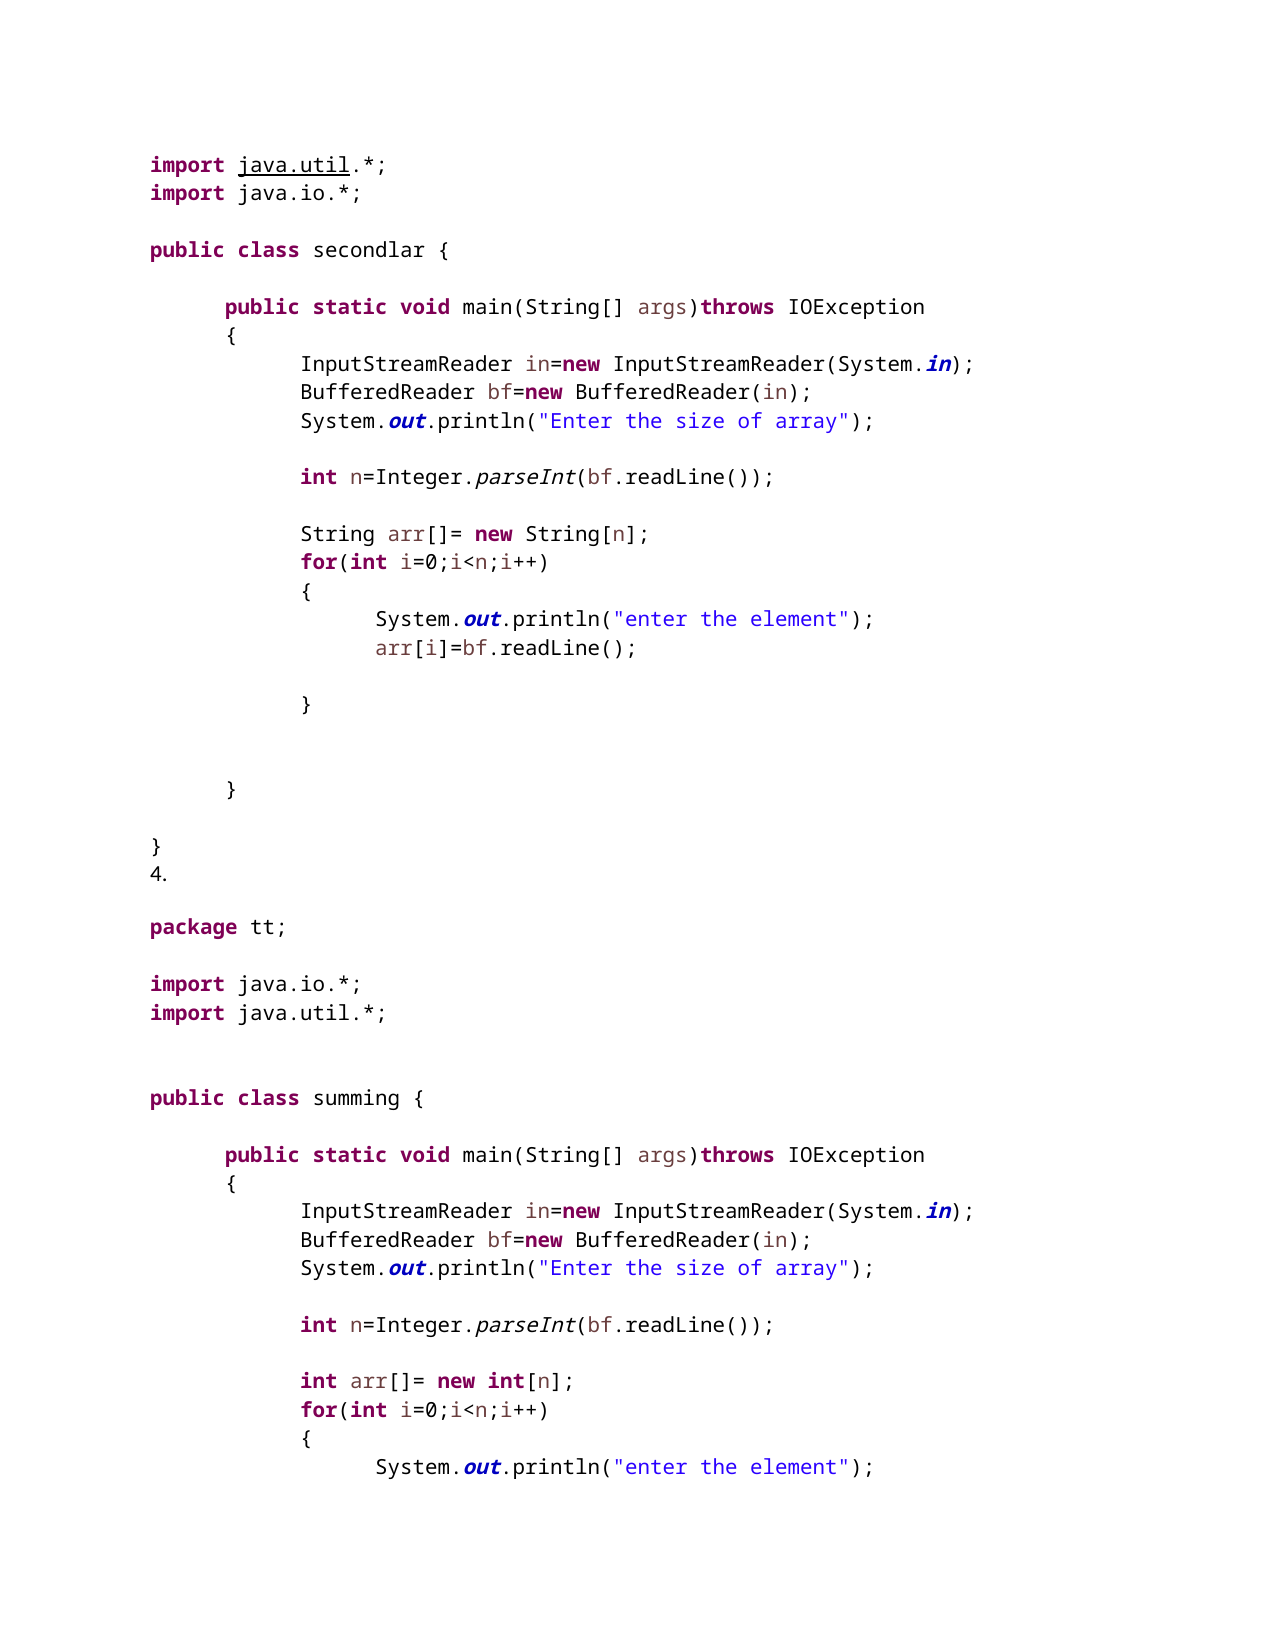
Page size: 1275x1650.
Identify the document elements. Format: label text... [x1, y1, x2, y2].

text { [150, 1168, 1125, 1197]
text int arr[]= new int[n]; [150, 1366, 1125, 1395]
text import java.util.*; [150, 150, 1125, 178]
text String arr[]= new String[n]; [150, 519, 1125, 547]
text public static void main(String[] args)throws IOException [150, 292, 1125, 321]
text { [150, 1423, 1125, 1452]
text public class secondlar { [150, 235, 1125, 264]
text public class summing { [150, 1083, 1125, 1111]
text System.out.println("enter the element"); [150, 1452, 1125, 1480]
text } [150, 831, 1125, 859]
text System.out.println("Enter the size of array"); [150, 1253, 1125, 1282]
text BufferedReader bf=new BufferedReader(in); [150, 1225, 1125, 1253]
text { [150, 321, 1125, 349]
text public static void main(String[] args)throws IOException [150, 1140, 1125, 1168]
text int n=Integer.parseInt(bf.readLine()); [150, 462, 1125, 491]
text } [150, 774, 1125, 802]
text InputStreamReader in=new InputStreamReader(System.in); [150, 349, 1125, 377]
text arr[i]=bf.readLine(); [150, 633, 1125, 661]
text for(int i=0;i<n;i++) [150, 547, 1125, 576]
text import java.util.*; [150, 998, 1125, 1026]
text import java.io.*; [150, 969, 1125, 998]
text int n=Integer.parseInt(bf.readLine()); [150, 1310, 1125, 1338]
text System.out.println("Enter the size of array"); [150, 406, 1125, 434]
text 4. [150, 859, 1125, 887]
text for(int i=0;i<n;i++) [150, 1395, 1125, 1423]
text import java.io.*; [150, 178, 1125, 207]
text package tt; [150, 912, 1125, 941]
text BufferedReader bf=new BufferedReader(in); [150, 377, 1125, 406]
text { [150, 576, 1125, 604]
text } [150, 689, 1125, 717]
text InputStreamReader in=new InputStreamReader(System.in); [150, 1197, 1125, 1225]
text System.out.println("enter the element"); [150, 604, 1125, 633]
